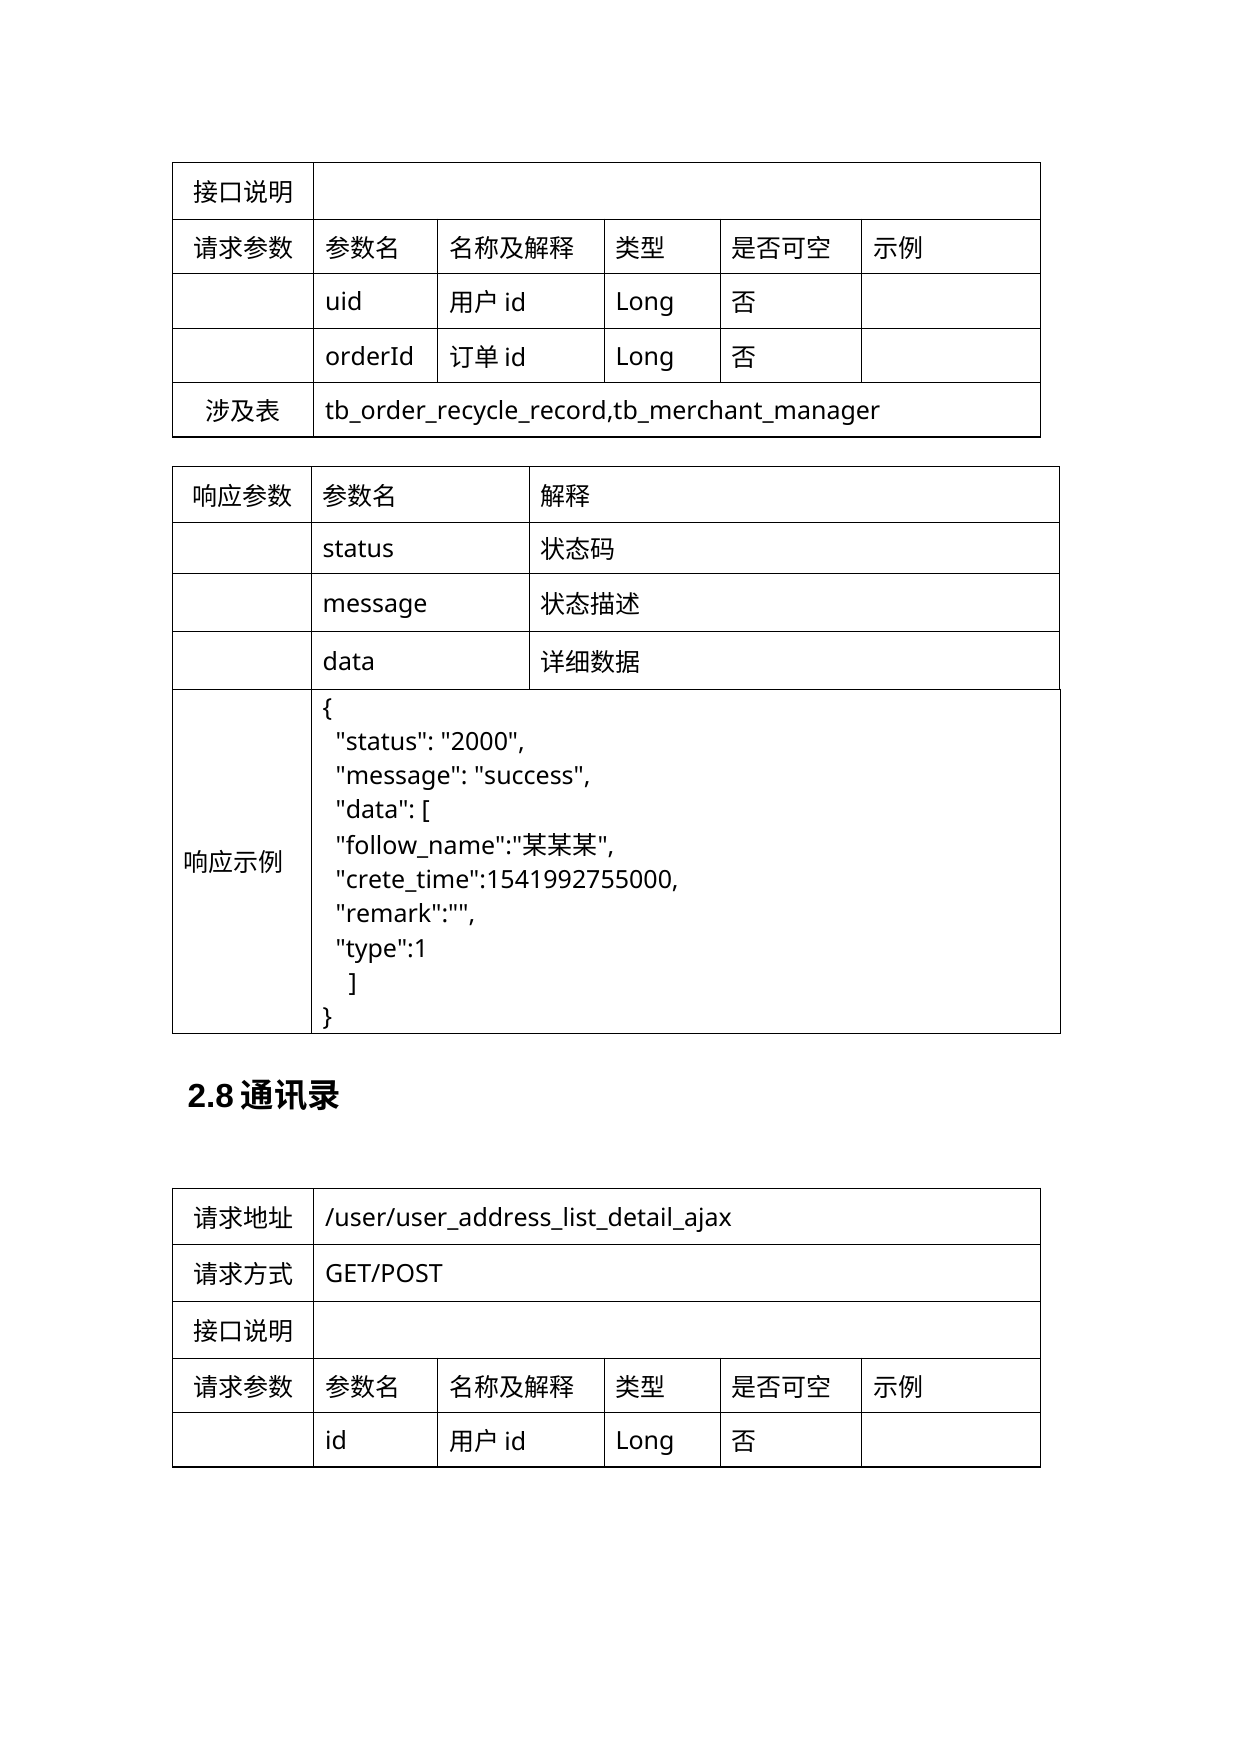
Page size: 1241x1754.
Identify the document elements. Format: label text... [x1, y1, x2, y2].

table_cell 订单id [438, 329, 604, 382]
table_cell 请求方式 [173, 1245, 313, 1301]
table_cell 示例 [862, 1359, 1040, 1412]
table_cell 示例 [862, 220, 1040, 273]
table_cell 详细数据 [530, 632, 1059, 688]
table_header 请求地址 [173, 1189, 313, 1244]
table_cell uid [314, 274, 437, 327]
table_cell 参数名 [314, 220, 437, 273]
table_cell [314, 1302, 1040, 1357]
table_cell 名称及解释 [438, 1359, 604, 1412]
table_cell 类型 [605, 1359, 720, 1412]
table_cell 是否可空 [721, 1359, 861, 1412]
table_cell 请求参数 [173, 220, 313, 273]
table_cell [173, 523, 311, 573]
table_cell 接口说明 [173, 1302, 313, 1357]
table_cell 状态描述 [530, 574, 1059, 631]
table_cell [173, 329, 313, 382]
table_cell 涉及表 [173, 383, 313, 436]
table_cell Long [605, 274, 720, 327]
table_cell [173, 1413, 313, 1466]
table_cell [173, 274, 313, 327]
table_cell 是否可空 [721, 220, 861, 273]
subtitle 2.8通讯录 [187, 1061, 1053, 1126]
table_cell [173, 632, 311, 688]
table_cell 请求参数 [173, 1359, 313, 1412]
table_cell 否 [721, 274, 861, 327]
table_cell Long [605, 329, 720, 382]
table_cell orderId [314, 329, 437, 382]
table_cell message [312, 574, 529, 631]
table_cell { "status": "2000", "message": "success", "data": [ "follow_name":"某某某", "crete_time":1541992755000, "remark":"", "type":1 ] } [312, 690, 1060, 1032]
table_cell 否 [721, 329, 861, 382]
table_cell 接口说明 [173, 163, 313, 218]
table_cell 类型 [605, 220, 720, 273]
table_cell 名称及解释 [438, 220, 604, 273]
table_cell [862, 1413, 1040, 1466]
table_cell status [312, 523, 529, 573]
table_cell [314, 163, 1040, 218]
table_cell 状态码 [530, 523, 1059, 573]
table_cell [862, 274, 1040, 327]
table_cell tb_order_recycle_record,tb_merchant_manager [314, 383, 1040, 436]
table_cell [173, 574, 311, 631]
table_header 响应参数 [173, 467, 311, 522]
table_cell 响应示例 [173, 690, 311, 1032]
table_cell id [314, 1413, 437, 1466]
table_cell GET/POST [314, 1245, 1040, 1301]
table_cell 否 [721, 1413, 861, 1466]
table_cell data [312, 632, 529, 688]
table_header 解释 [530, 467, 1059, 522]
table_header /user/user_address_list_detail_ajax [314, 1189, 1040, 1244]
table_cell [862, 329, 1040, 382]
table_cell 参数名 [314, 1359, 437, 1412]
table_cell 用户id [438, 274, 604, 327]
table_cell Long [605, 1413, 720, 1466]
table_cell 用户id [438, 1413, 604, 1466]
table_header 参数名 [312, 467, 529, 522]
